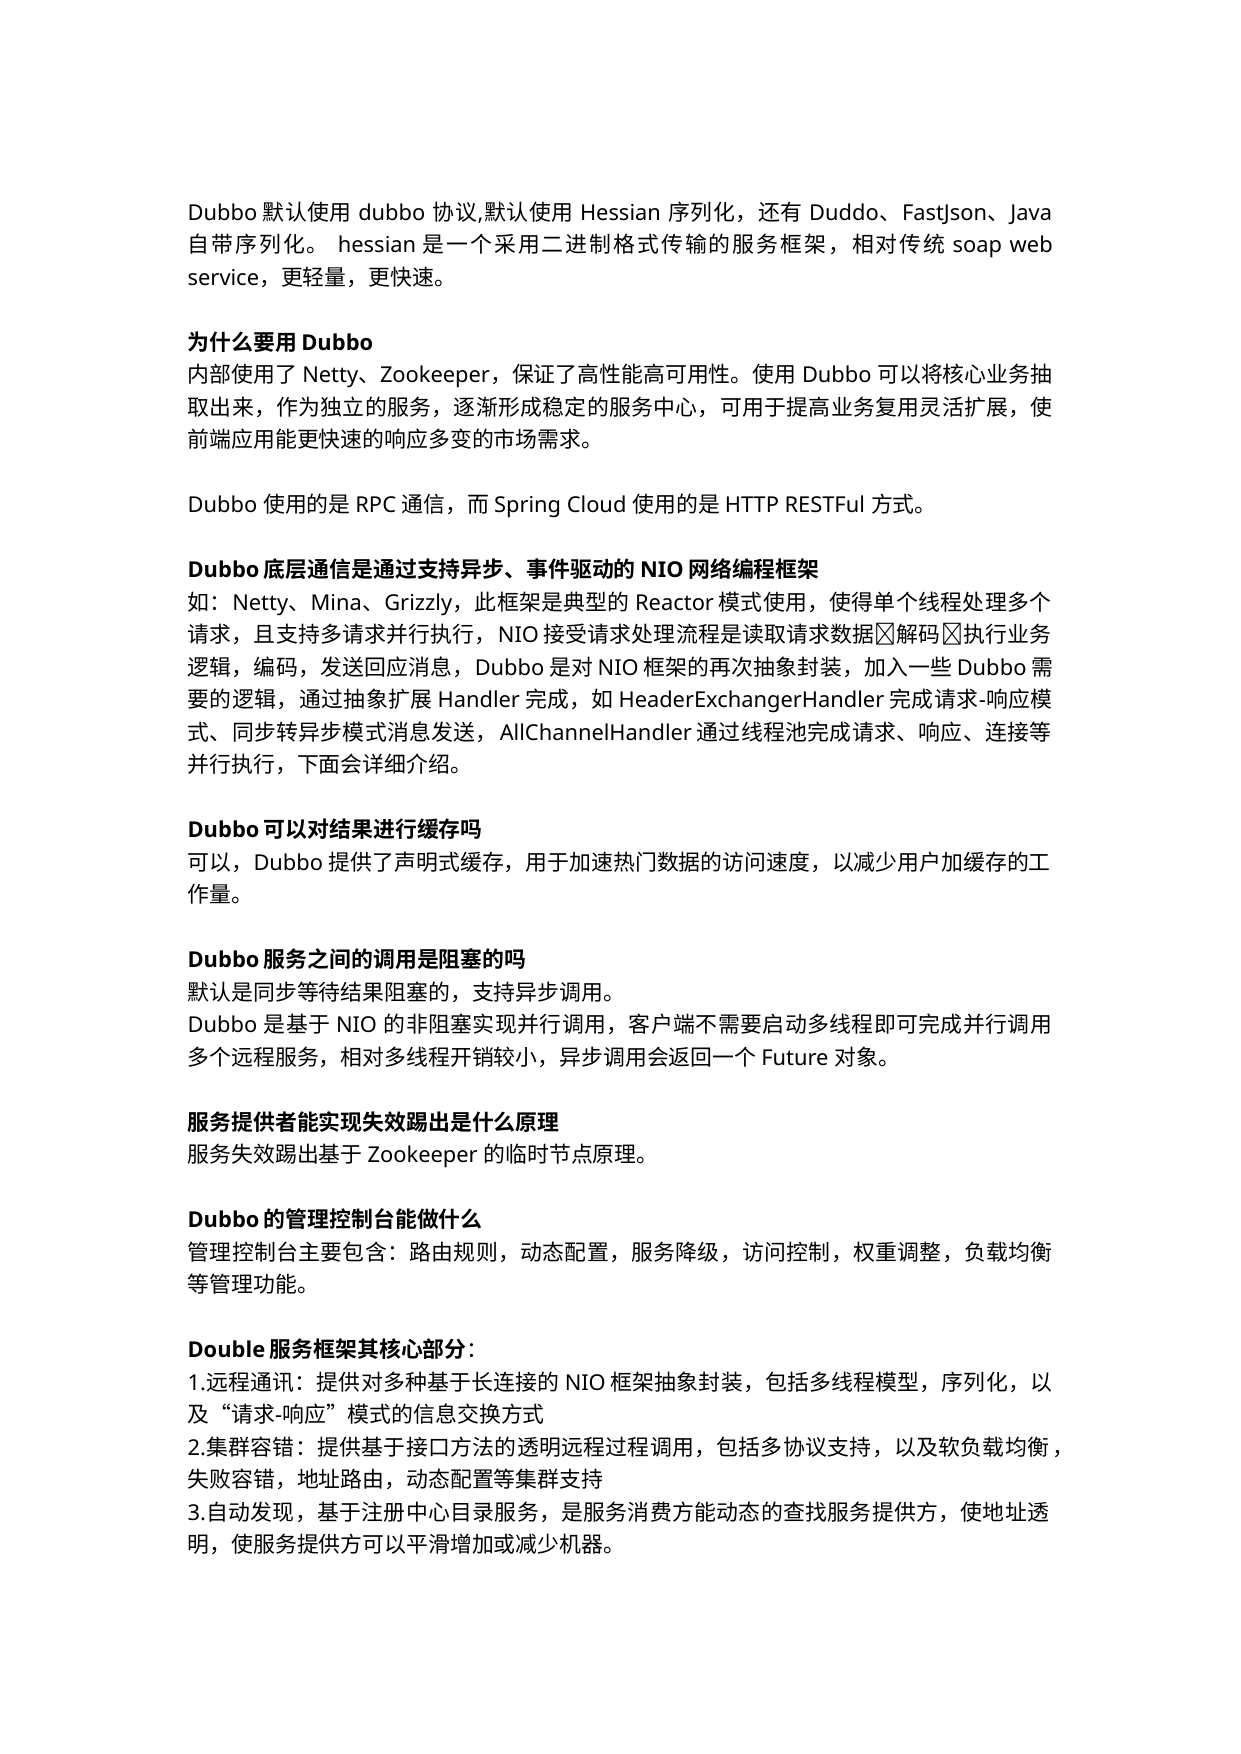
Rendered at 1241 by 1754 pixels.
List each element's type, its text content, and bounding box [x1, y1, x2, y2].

text Dubbo的管理控制台能做什么 [187, 1202, 1053, 1234]
text 内部使用了 Netty、Zookeeper，保证了高性能高可用性。使用 Dubbo 可以将核心业务抽取出来，作为独立的服务，逐渐形成稳定的服务中心，可用于提高业务复用灵活扩展，使前端应用能更快速的响应多变的市场需求。 [187, 357, 1053, 454]
text 为什么要用Dubbo [187, 324, 1053, 357]
text 如：Netty、Mina、Grizzly，此框架是典型的Reactor模式使用，使得单个线程处理多个请求，且支持多请求并行执行，NIO接受请求处理流程是读取请求数据解码执行业务逻辑，编码，发送回应消息，Dubbo是对NIO框架的再次抽象封装，加入一些Dubbo需要的逻辑，通过抽象扩展Handler完成，如HeaderExchangerHandler完成请求-响应模式、同步转异步模式消息发送，AllChannelHandler通过线程池完成请求、响应、连接等并行执行，下面会详细介绍。 [187, 584, 1053, 779]
text Dubbo 是基于 NIO 的非阻塞实现并行调用，客户端不需要启动多线程即可完成并行调用多个远程服务，相对多线程开销较小，异步调用会返回一个 Future 对象。 [187, 1007, 1053, 1072]
text 默认是同步等待结果阻塞的，支持异步调用。 [187, 974, 1053, 1007]
text Dubbo可以对结果进行缓存吗 [187, 812, 1053, 844]
text 服务失效踢出基于 Zookeeper 的临时节点原理。 [187, 1137, 1053, 1169]
text 3.自动发现，基于注册中心目录服务，是服务消费方能动态的查找服务提供方，使地址透明，使服务提供方可以平滑增加或减少机器。 [187, 1494, 1053, 1559]
text 1.远程通讯：提供对多种基于长连接的NIO框架抽象封装，包括多线程模型，序列化，以及“请求-响应”模式的信息交换方式 [187, 1364, 1053, 1429]
text Double服务框架其核心部分： [187, 1332, 1053, 1364]
text 2.集群容错：提供基于接口方法的透明远程过程调用，包括多协议支持，以及软负载均衡，失败容错，地址路由，动态配置等集群支持 [187, 1429, 1053, 1494]
text Dubbo底层通信是通过支持异步、事件驱动的NIO网络编程框架 [187, 552, 1053, 584]
text Dubbo默认使用 dubbo 协议,默认使用 Hessian 序列化，还有 Duddo、FastJson、Java 自带序列化。 hessian是一个采用二进制格式传输的服务框架，相对传统soap web service，更轻量，更快速。 [187, 194, 1053, 292]
text Dubbo 使用的是 RPC 通信，而 Spring Cloud 使用的是 HTTP RESTFul 方式。 [187, 487, 1053, 519]
text 管理控制台主要包含：路由规则，动态配置，服务降级，访问控制，权重调整，负载均衡，等管理功能。 [187, 1234, 1053, 1299]
text Dubbo服务之间的调用是阻塞的吗 [187, 942, 1053, 974]
text 服务提供者能实现失效踢出是什么原理 [187, 1104, 1053, 1137]
text 可以，Dubbo 提供了声明式缓存，用于加速热门数据的访问速度，以减少用户加缓存的工作量。 [187, 844, 1053, 909]
